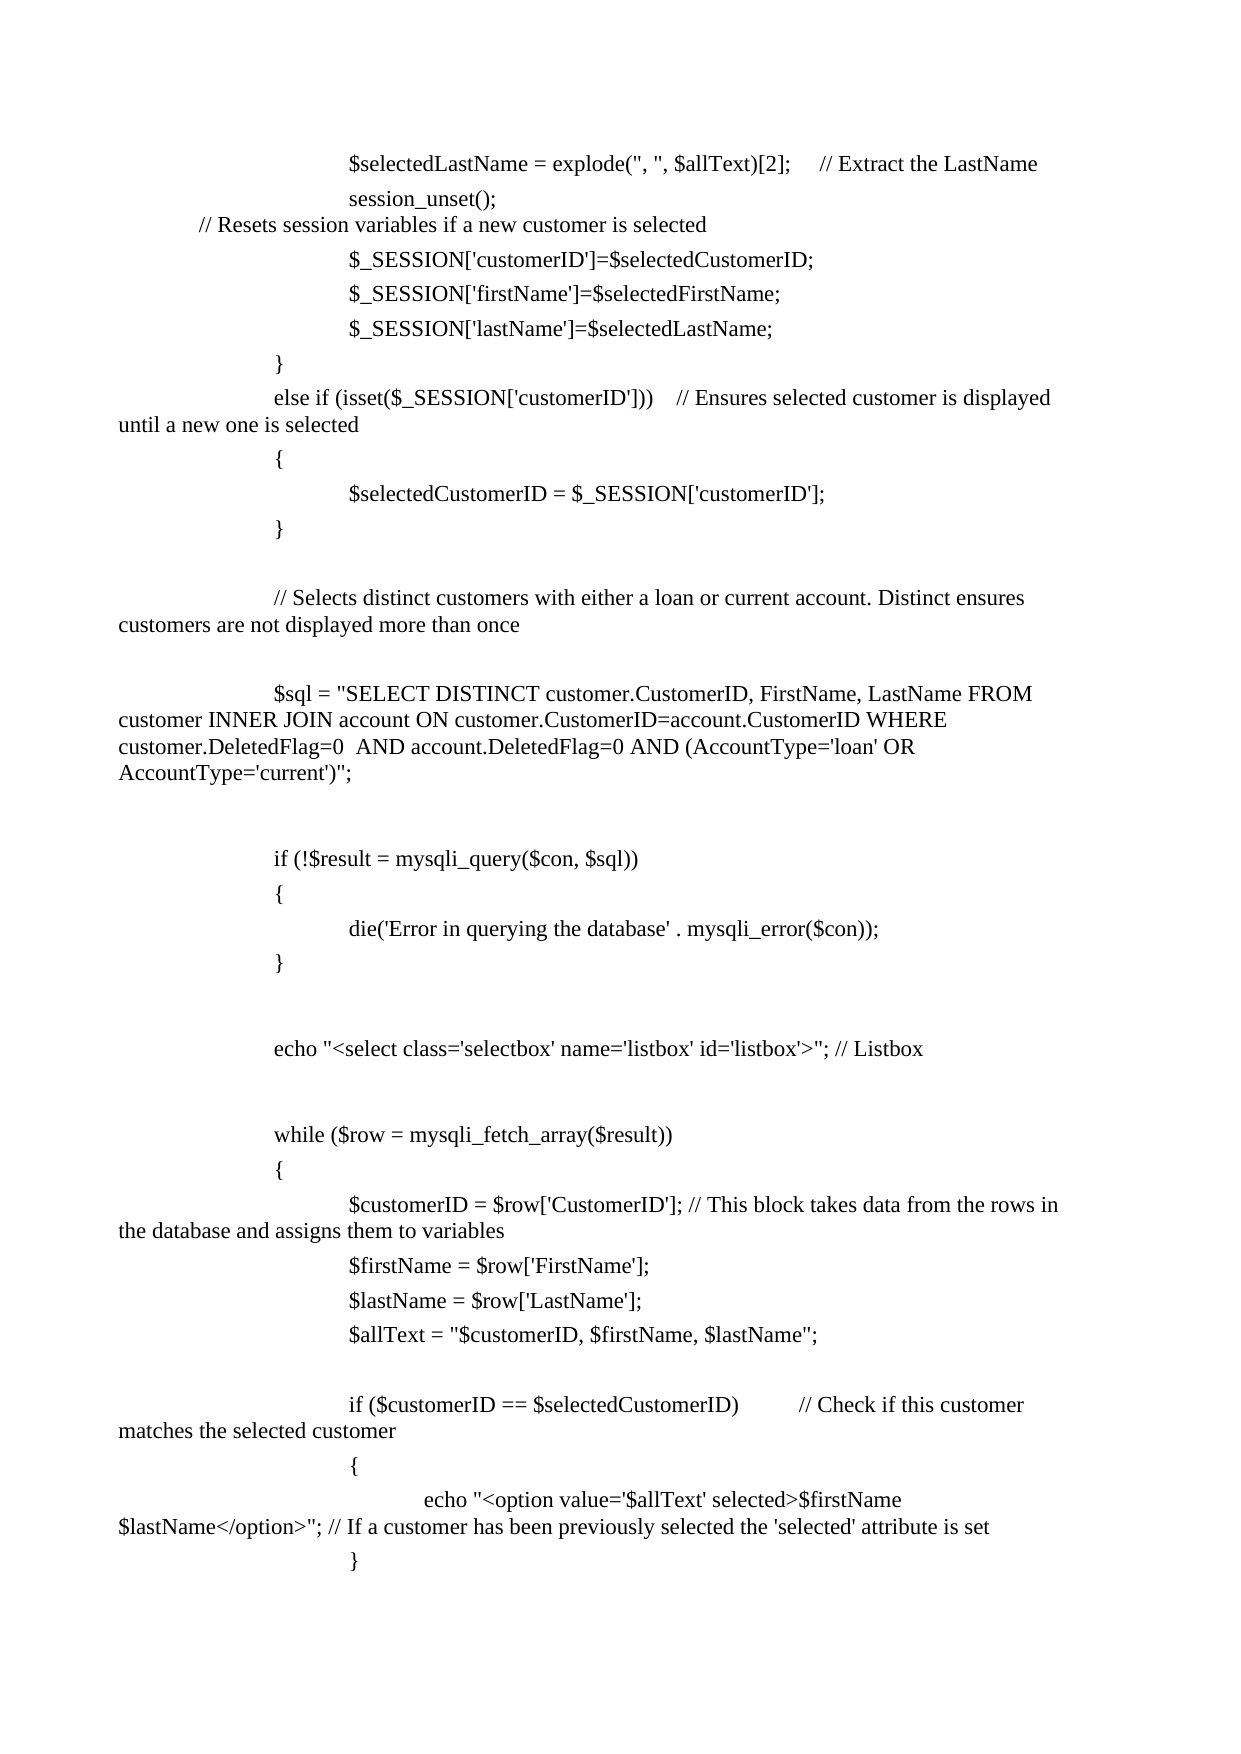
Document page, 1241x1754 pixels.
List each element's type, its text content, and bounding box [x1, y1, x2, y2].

text // Selects distinct customers with either a loan or current account. Distinct ensures customers are not displayed more than once [118, 584, 1090, 637]
text $allText = "$customerID, $firstName, $lastName"; [118, 1321, 1090, 1348]
text $sql = "SELECT DISTINCT customer.CustomerID, FirstName, LastName FROM customer INNER JOIN account ON customer.CustomerID=account.CustomerID WHERE customer.DeletedFlag=0 AND account.DeletedFlag=0 AND (AccountType='loan' OR AccountType='current')"; [118, 680, 1090, 785]
text { [118, 1452, 1090, 1478]
text else if (isset($_SESSION['customerID'])) // Ensures selected customer is displayed until a new one is selected [118, 384, 1090, 437]
text $selectedLastName = explode(", ", $allText)[2]; // Extract the LastName [118, 150, 1090, 176]
text if ($customerID == $selectedCustomerID) // Check if this customer matches the selected customer [118, 1391, 1090, 1443]
text while ($row = mysqli_fetch_array($result)) [118, 1122, 1090, 1148]
text echo "<option value='$allText' selected>$firstName $lastName</option>"; // If a customer has been previously selected the 'selected' attribute is set [118, 1486, 1090, 1539]
text $_SESSION['customerID']=$selectedCustomerID; [118, 246, 1090, 272]
text echo "<select class='selectbox' name='listbox' id='listbox'>"; // Listbox [118, 1035, 1090, 1062]
text die('Error in querying the database' . mysqli_error($con)); [118, 914, 1090, 941]
text $_SESSION['lastName']=$selectedLastName; [118, 315, 1090, 341]
text } [118, 1547, 1090, 1574]
text { [118, 880, 1090, 906]
text } [118, 515, 1090, 541]
text $lastName = $row['LastName']; [118, 1287, 1090, 1313]
text } [118, 350, 1090, 376]
text $selectedCustomerID = $_SESSION['customerID']; [118, 480, 1090, 507]
text } [118, 949, 1090, 976]
text session_unset(); // Resets session variables if a new customer is selected [118, 185, 1090, 237]
text if (!$result = mysqli_query($con, $sql)) [118, 845, 1090, 872]
text $customerID = $row['CustomerID']; // This block takes data from the rows in the database and assigns them to variables [118, 1191, 1090, 1244]
text { [118, 446, 1090, 472]
text $firstName = $row['FirstName']; [118, 1252, 1090, 1278]
text { [118, 1156, 1090, 1183]
text $_SESSION['firstName']=$selectedFirstName; [118, 280, 1090, 307]
